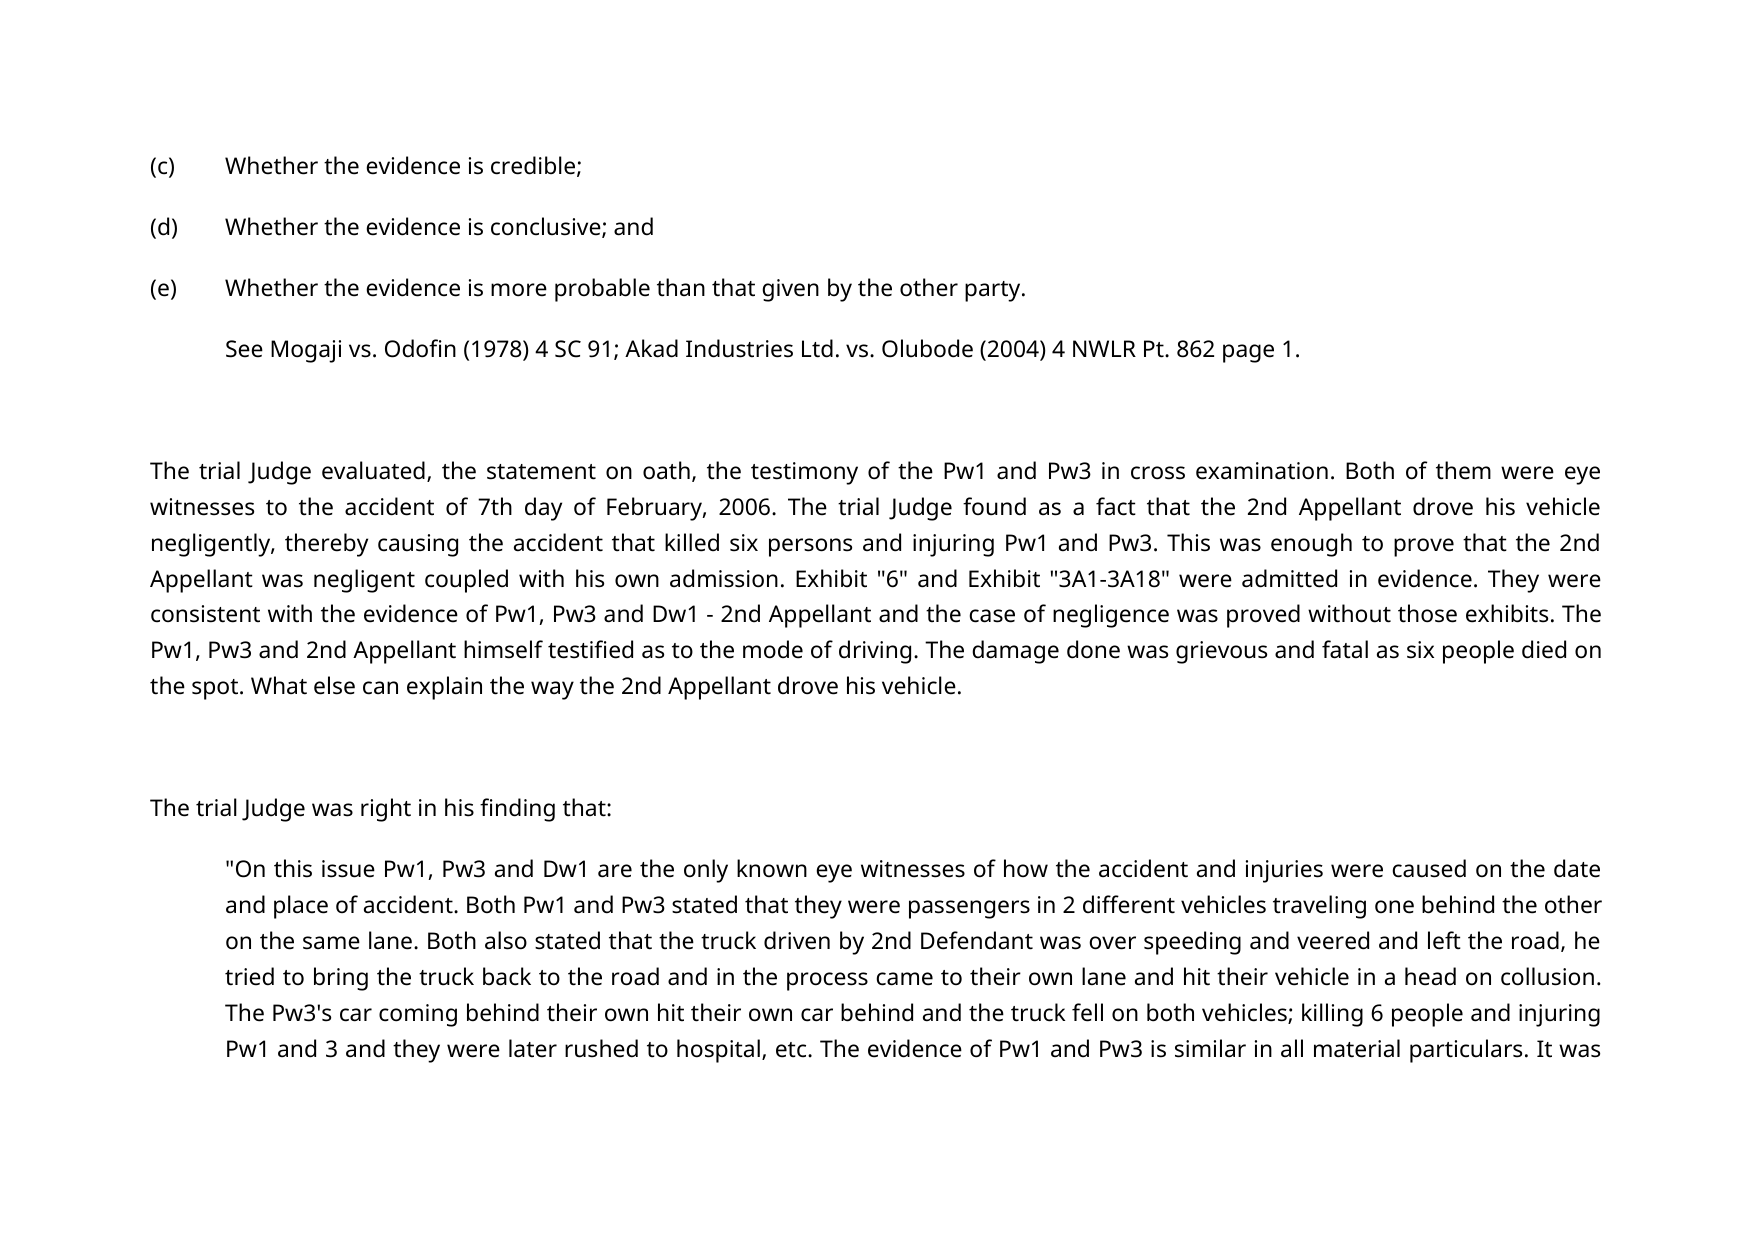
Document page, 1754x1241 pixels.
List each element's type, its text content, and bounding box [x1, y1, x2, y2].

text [225, 853, 1604, 1064]
text (e) Whether the evidence is more probable than that given by the other party. [150, 272, 1604, 303]
text (d) Whether the evidence is conclusive; and [150, 211, 1604, 242]
text (c) Whether the evidence is credible; [150, 150, 1604, 181]
text See Mogaji vs. Odofin (1978) 4 SC 91; Akad Industries Ltd. vs. Olubode (2004) 4 NWLR Pt. 862 page 1. [225, 333, 1604, 364]
text The trial Judge evaluated, the statement on oath, the testimony of the Pw1 and Pw3 in cross examination. Both of them were eye witnesses to the accident of 7th day of February, 2006. The trial Judge found as a fact that the 2nd Appellant drove his vehicle negligently, thereby causing the accident that killed six persons and injuring Pw1 and Pw3. This was enough to prove that the 2nd Appellant was negligent coupled with his own admission. Exhibit "6" and Exhibit "3A1-3A18" were admitted in evidence. They were consistent with the evidence of Pw1, Pw3 and Dw1 - 2nd Appellant and the case of negligence was proved without those exhibits. The Pw1, Pw3 and 2nd Appellant himself testified as to the mode of driving. The damage done was grievous and fatal as six people died on the spot. What else can explain the way the 2nd Appellant drove his vehicle. [150, 455, 1604, 702]
text The trial Judge was right in his finding that: [150, 792, 1604, 823]
